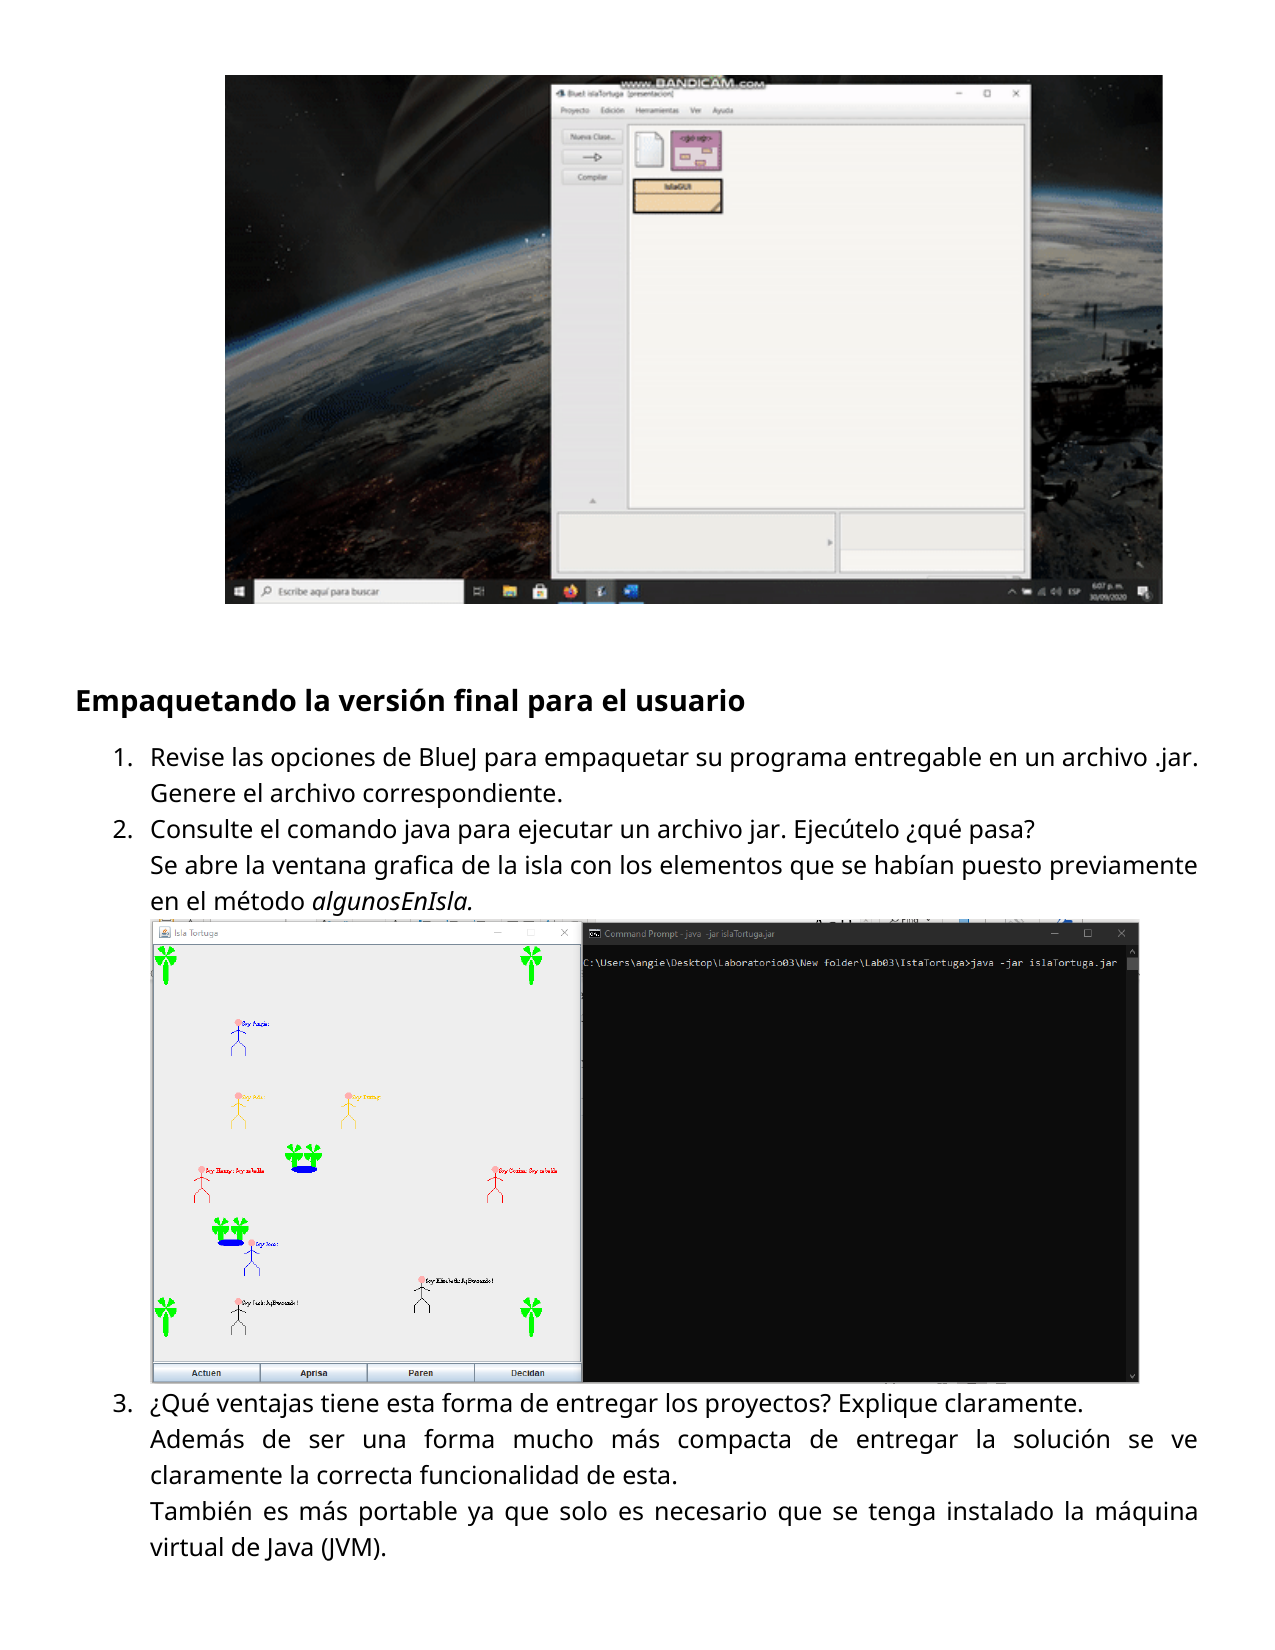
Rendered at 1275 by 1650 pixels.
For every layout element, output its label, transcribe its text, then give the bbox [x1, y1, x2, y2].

picture [225, 75, 1163, 604]
list Se abre la ventana grafica de la isla con los elementos que se habían puesto previamente en el método algunosEnIsla. [150, 847, 1200, 918]
list ¿Qué ventajas tiene esta forma de entregar los proyectos? Explique claramente. [112, 1386, 1200, 1419]
list Consulte el comando java para ejecutar un archivo jar. Ejecútelo ¿qué pasa? [112, 811, 1200, 846]
picture [150, 919, 1140, 1384]
list Revise las opciones de BlueJ para empaquetar su programa entregable en un archivo .jar. Genere el archivo correspondiente. [112, 739, 1200, 809]
list También es más portable ya que solo es necesario que se tenga instalado la máquina virtual de Java (JVM). [150, 1494, 1200, 1564]
list Además de ser una forma mucho más compacta de entregar la solución se ve claramente la correcta funcionalidad de esta. [150, 1422, 1200, 1492]
text Empaquetando la versión final para el usuario [75, 681, 1200, 720]
